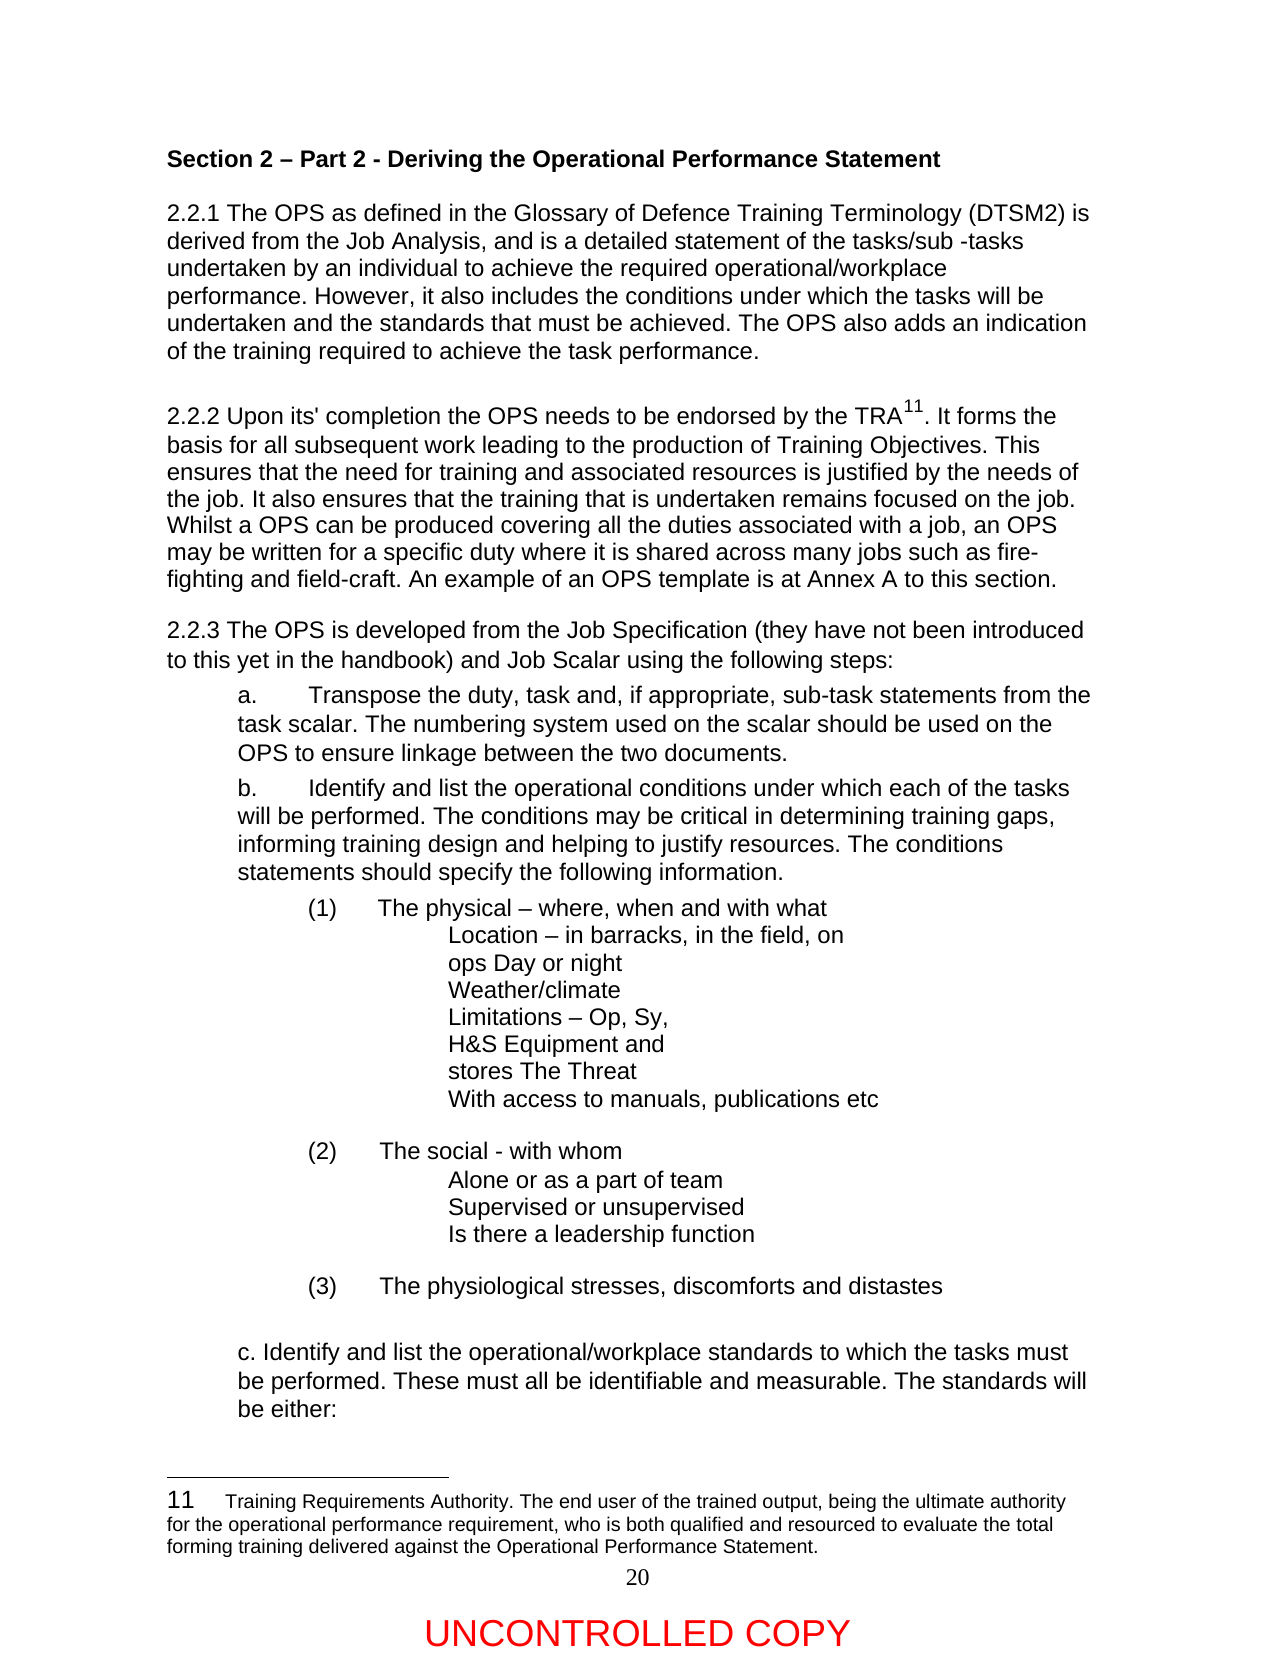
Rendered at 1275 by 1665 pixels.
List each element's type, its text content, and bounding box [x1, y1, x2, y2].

text 2.2.1 The OPS as defined in the Glossary of Defence Training Terminology (DTSM2) is derived from the Job Analysis, and is a detailed statement of the tasks/sub -tasks undertaken by an individual to achieve the required operational/workplace performance. However, it also includes the conditions under which the tasks will be undertaken and the standards that must be achieved. The OPS also adds an indication of the training required to achieve the task performance. [167, 199, 1094, 364]
text Supervised or unsupervised [448, 1193, 1125, 1220]
text 2.2.3 The OPS is developed from the Job Specification (they have not been introduced to this yet in the handbook) and Job Scalar using the following steps: [167, 616, 1106, 674]
text Alone or as a part of team [448, 1166, 1125, 1193]
text With access to manuals, publications etc [448, 1085, 1125, 1113]
text c. Identify and list the operational/workplace standards to which the tasks must be performed. These must all be identifiable and measurable. The standards will be either: [237, 1338, 1100, 1423]
text Section 2 – Part 2 - Deriving the Operational Performance Statement [167, 145, 1125, 172]
text UNCONTROLLED COPY [150, 1612, 1125, 1655]
list Transpose the duty, task and, if appropriate, sub-task statements from the task scalar. The numbering system used on the scalar should be used on the OPS to ensure linkage between the two documents. [237, 681, 1102, 766]
list The physiological stresses, discomforts and distastes [308, 1272, 1125, 1300]
list Training Requirements Authority. The end user of the trained output, being the ultimate authority for the operational performance requirement, who is both qualified and resourced to evaluate the total forming training delivered against the Operational Performance Statement. [167, 1487, 1085, 1558]
list The social - with whom [308, 1137, 1125, 1164]
text Weather/climate Limitations – Op, Sy, H&S Equipment and stores The Threat [448, 977, 721, 1085]
text 20 [150, 1563, 1125, 1591]
list Identify and list the operational conditions under which each of the tasks will be performed. The conditions may be critical in determining training gaps, informing training design and helping to justify resources. The conditions statements should specify the following information. [237, 774, 1096, 886]
text 2.2.2 Upon its' completion the OPS needs to be endorsed by the TRA11. It forms the basis for all subsequent work leading to the production of Training Objectives. This ensures that the need for training and associated resources is justified by the needs of the job. It also ensures that the training that is undertaken remains focused on the job. Whilst a OPS can be produced covering all the duties associated with a job, an OPS may be written for a specific duty where it is shared across many jobs such as fire-fighting and field-craft. An example of an OPS template is at Annex A to this section. [167, 397, 1104, 593]
list The physical – where, when and with what Location – in barracks, in the field, on ops Day or night [308, 894, 883, 977]
text Is there a leadership function [448, 1220, 1125, 1248]
